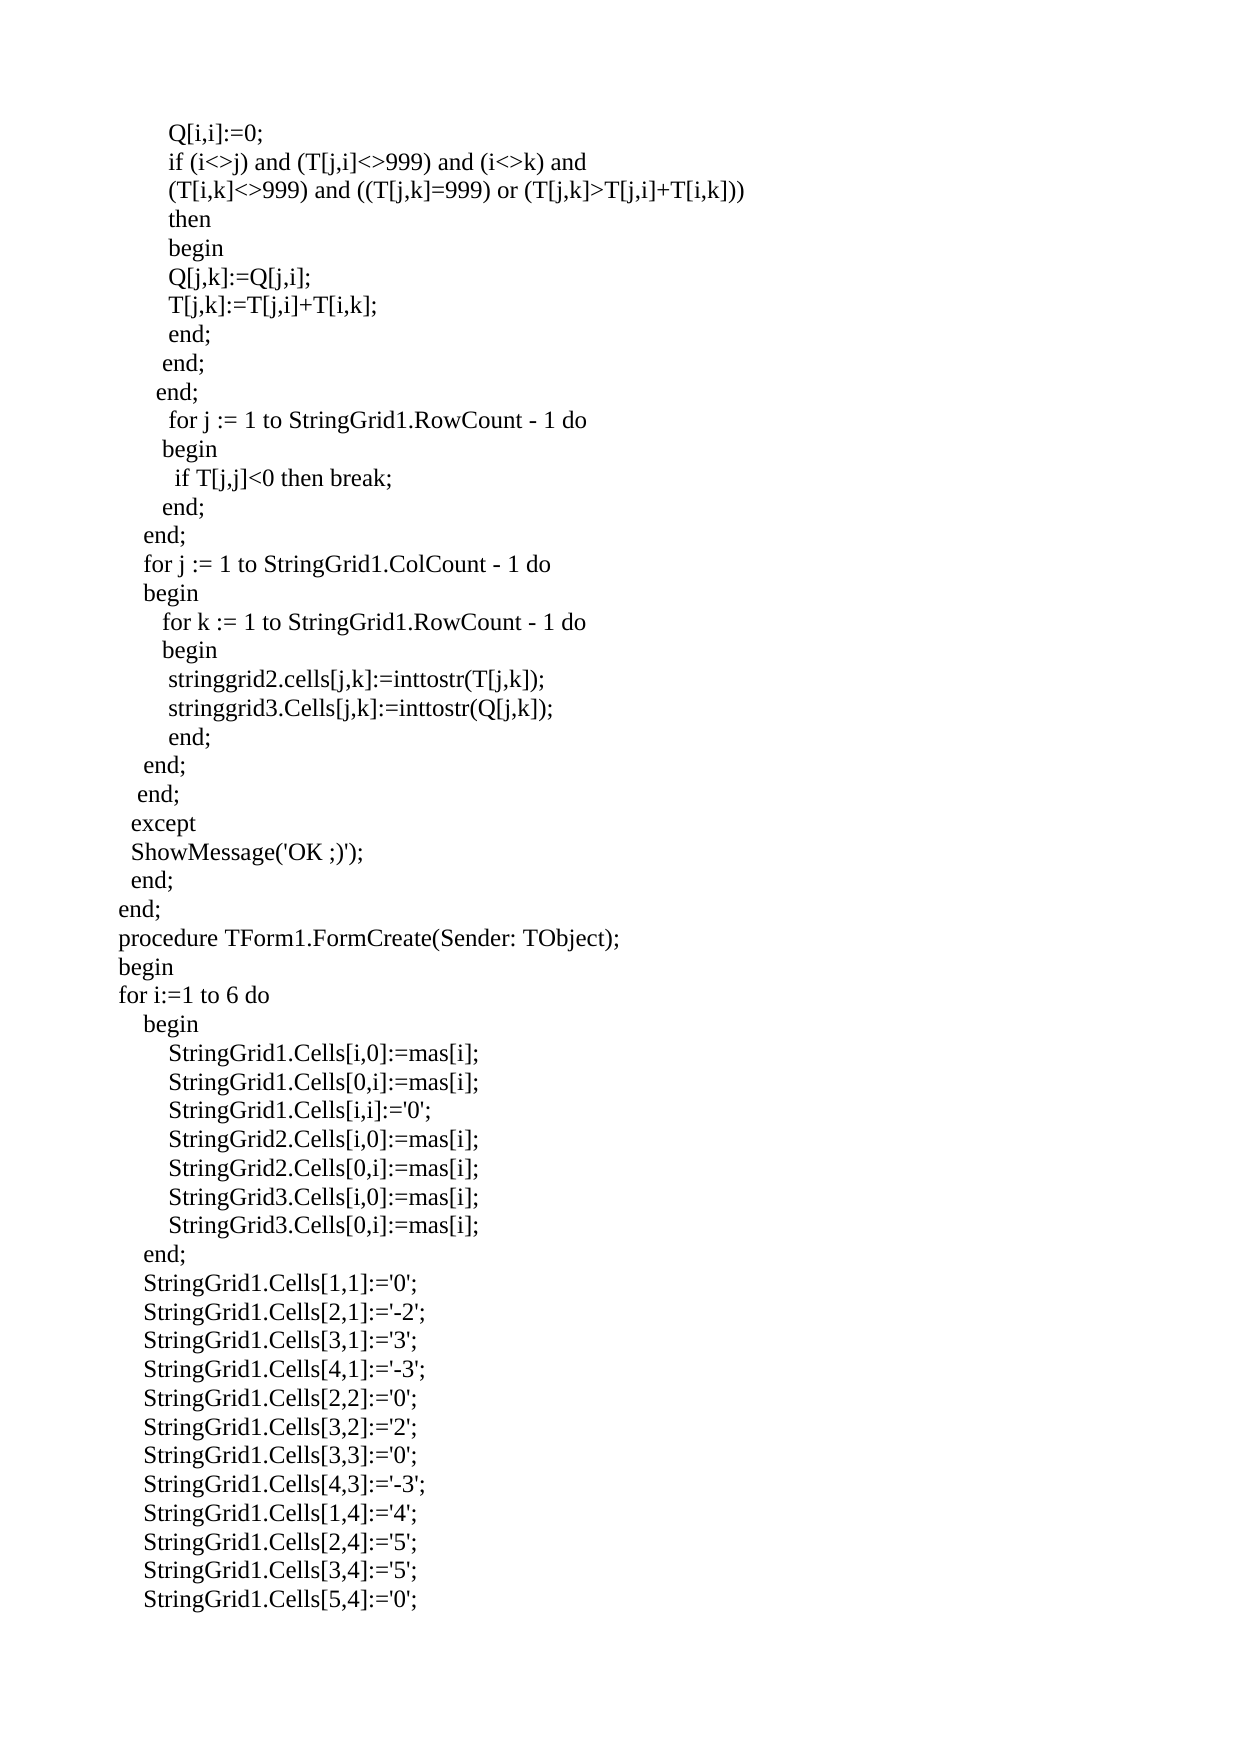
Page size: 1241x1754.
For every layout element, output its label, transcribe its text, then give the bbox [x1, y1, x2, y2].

text ShowMessage('ОК ;)'); [118, 837, 1122, 866]
text StringGrid1.Cells[3,3]:='0'; [118, 1441, 1122, 1469]
text for i:=1 to 6 do [118, 981, 1122, 1009]
text begin [118, 1009, 1122, 1038]
text Q[j,k]:=Q[j,i]; [118, 262, 1122, 291]
text begin [118, 233, 1122, 262]
text procedure TForm1.FormCreate(Sender: TObject); [118, 923, 1122, 952]
text begin [118, 636, 1122, 664]
text StringGrid1.Cells[2,2]:='0'; [118, 1383, 1122, 1412]
text for j := 1 to StringGrid1.ColCount - 1 do [118, 549, 1122, 578]
text end; [118, 319, 1122, 348]
text StringGrid1.Cells[1,1]:='0'; [118, 1268, 1122, 1297]
text StringGrid1.Cells[3,1]:='3'; [118, 1326, 1122, 1354]
text end; [118, 722, 1122, 751]
text if T[j,j]<0 then break; [118, 463, 1122, 492]
text StringGrid1.Cells[i,i]:='0'; [118, 1096, 1122, 1124]
text end; [118, 894, 1122, 923]
text then [118, 204, 1122, 233]
text end; [118, 1239, 1122, 1268]
text end; [118, 779, 1122, 808]
text end; [118, 348, 1122, 377]
text StringGrid3.Cells[0,i]:=mas[i]; [118, 1211, 1122, 1239]
text except [118, 808, 1122, 837]
text end; [118, 377, 1122, 406]
text StringGrid1.Cells[4,1]:='-3'; [118, 1354, 1122, 1383]
text StringGrid1.Cells[2,4]:='5'; [118, 1527, 1122, 1556]
text end; [118, 492, 1122, 521]
text stringgrid3.Cells[j,k]:=inttostr(Q[j,k]); [118, 693, 1122, 722]
text end; [118, 866, 1122, 894]
text T[j,k]:=T[j,i]+T[i,k]; [118, 291, 1122, 319]
text if (i<>j) and (T[j,i]<>999) and (i<>k) and [118, 147, 1122, 176]
text begin [118, 434, 1122, 463]
text StringGrid2.Cells[0,i]:=mas[i]; [118, 1153, 1122, 1182]
text begin [118, 578, 1122, 607]
text for j := 1 to StringGrid1.RowCount - 1 do [118, 406, 1122, 434]
text (T[i,k]<>999) and ((T[j,k]=999) or (T[j,k]>T[j,i]+T[i,k])) [118, 176, 1122, 204]
text StringGrid1.Cells[0,i]:=mas[i]; [118, 1067, 1122, 1096]
text StringGrid1.Cells[2,1]:='-2'; [118, 1297, 1122, 1326]
text Q[i,i]:=0; [118, 118, 1122, 147]
text end; [118, 751, 1122, 779]
text StringGrid1.Cells[i,0]:=mas[i]; [118, 1038, 1122, 1067]
text StringGrid2.Cells[i,0]:=mas[i]; [118, 1124, 1122, 1153]
text StringGrid3.Cells[i,0]:=mas[i]; [118, 1182, 1122, 1211]
text StringGrid1.Cells[1,4]:='4'; [118, 1498, 1122, 1527]
text StringGrid1.Cells[3,4]:='5'; [118, 1556, 1122, 1584]
text StringGrid1.Cells[5,4]:='0'; [118, 1584, 1122, 1613]
text begin [118, 952, 1122, 981]
text StringGrid1.Cells[3,2]:='2'; [118, 1412, 1122, 1441]
text for k := 1 to StringGrid1.RowCount - 1 do [118, 607, 1122, 636]
text StringGrid1.Cells[4,3]:='-3'; [118, 1469, 1122, 1498]
text end; [118, 521, 1122, 549]
text stringgrid2.cells[j,k]:=inttostr(T[j,k]); [118, 664, 1122, 693]
